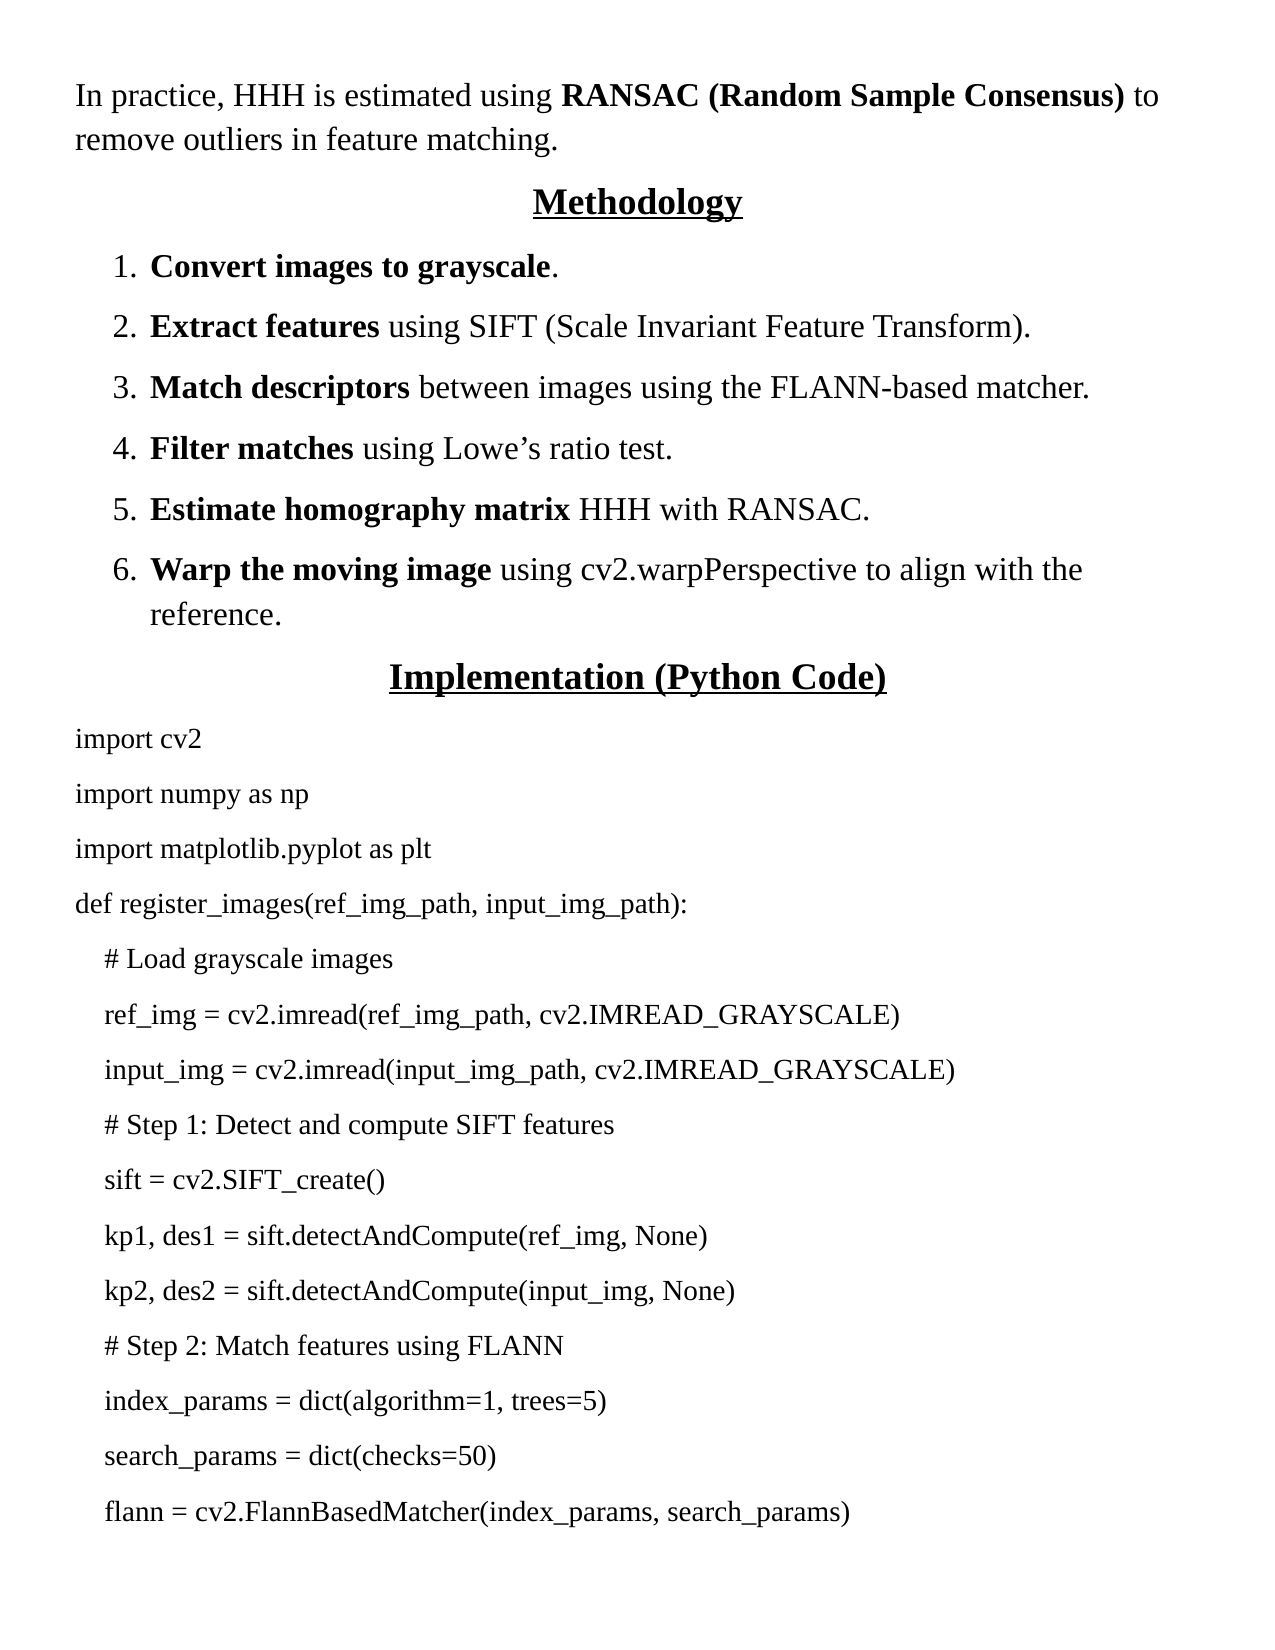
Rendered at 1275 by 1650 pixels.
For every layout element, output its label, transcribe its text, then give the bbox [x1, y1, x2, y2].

text def register_images(ref_img_path, input_img_path): [75, 886, 1200, 920]
text import numpy as np [75, 776, 1200, 809]
text index_params = dict(algorithm=1, trees=5) [75, 1383, 1200, 1417]
text ref_img = cv2.imread(ref_img_path, cv2.IMREAD_GRAYSCALE) [75, 997, 1200, 1030]
list Estimate homography matrix HHH with RANSAC. [112, 489, 1200, 527]
list Extract features using SIFT (Scale Invariant Feature Transform). [112, 307, 1200, 345]
list Match descriptors between images using the FLANN-based matcher. [112, 367, 1200, 406]
text kp2, des2 = sift.detectAndCompute(input_img, None) [75, 1273, 1200, 1306]
text search_params = dict(checks=50) [75, 1438, 1200, 1472]
text import matplotlib.pyplot as plt [75, 831, 1200, 865]
text In practice, HHH is estimated using RANSAC (Random Sample Consensus) to remove outliers in feature matching. [75, 75, 1200, 157]
text # Step 2: Match features using FLANN [75, 1328, 1200, 1362]
text input_img = cv2.imread(input_img_path, cv2.IMREAD_GRAYSCALE) [75, 1052, 1200, 1086]
list Warp the moving image using cv2.warpPerspective to align with the reference. [112, 550, 1200, 632]
text # Step 1: Detect and compute SIFT features [75, 1107, 1200, 1141]
text Methodology [75, 180, 1200, 223]
text import cv2 [75, 721, 1200, 754]
text kp1, des1 = sift.detectAndCompute(ref_img, None) [75, 1218, 1200, 1251]
list Convert images to grayscale. [112, 246, 1200, 284]
text Implementation (Python Code) [75, 654, 1200, 698]
text sift = cv2.SIFT_create() [75, 1162, 1200, 1196]
text flann = cv2.FlannBasedMatcher(index_params, search_params) [75, 1494, 1200, 1527]
list Filter matches using Lowe’s ratio test. [112, 428, 1200, 467]
text # Load grayscale images [75, 942, 1200, 975]
